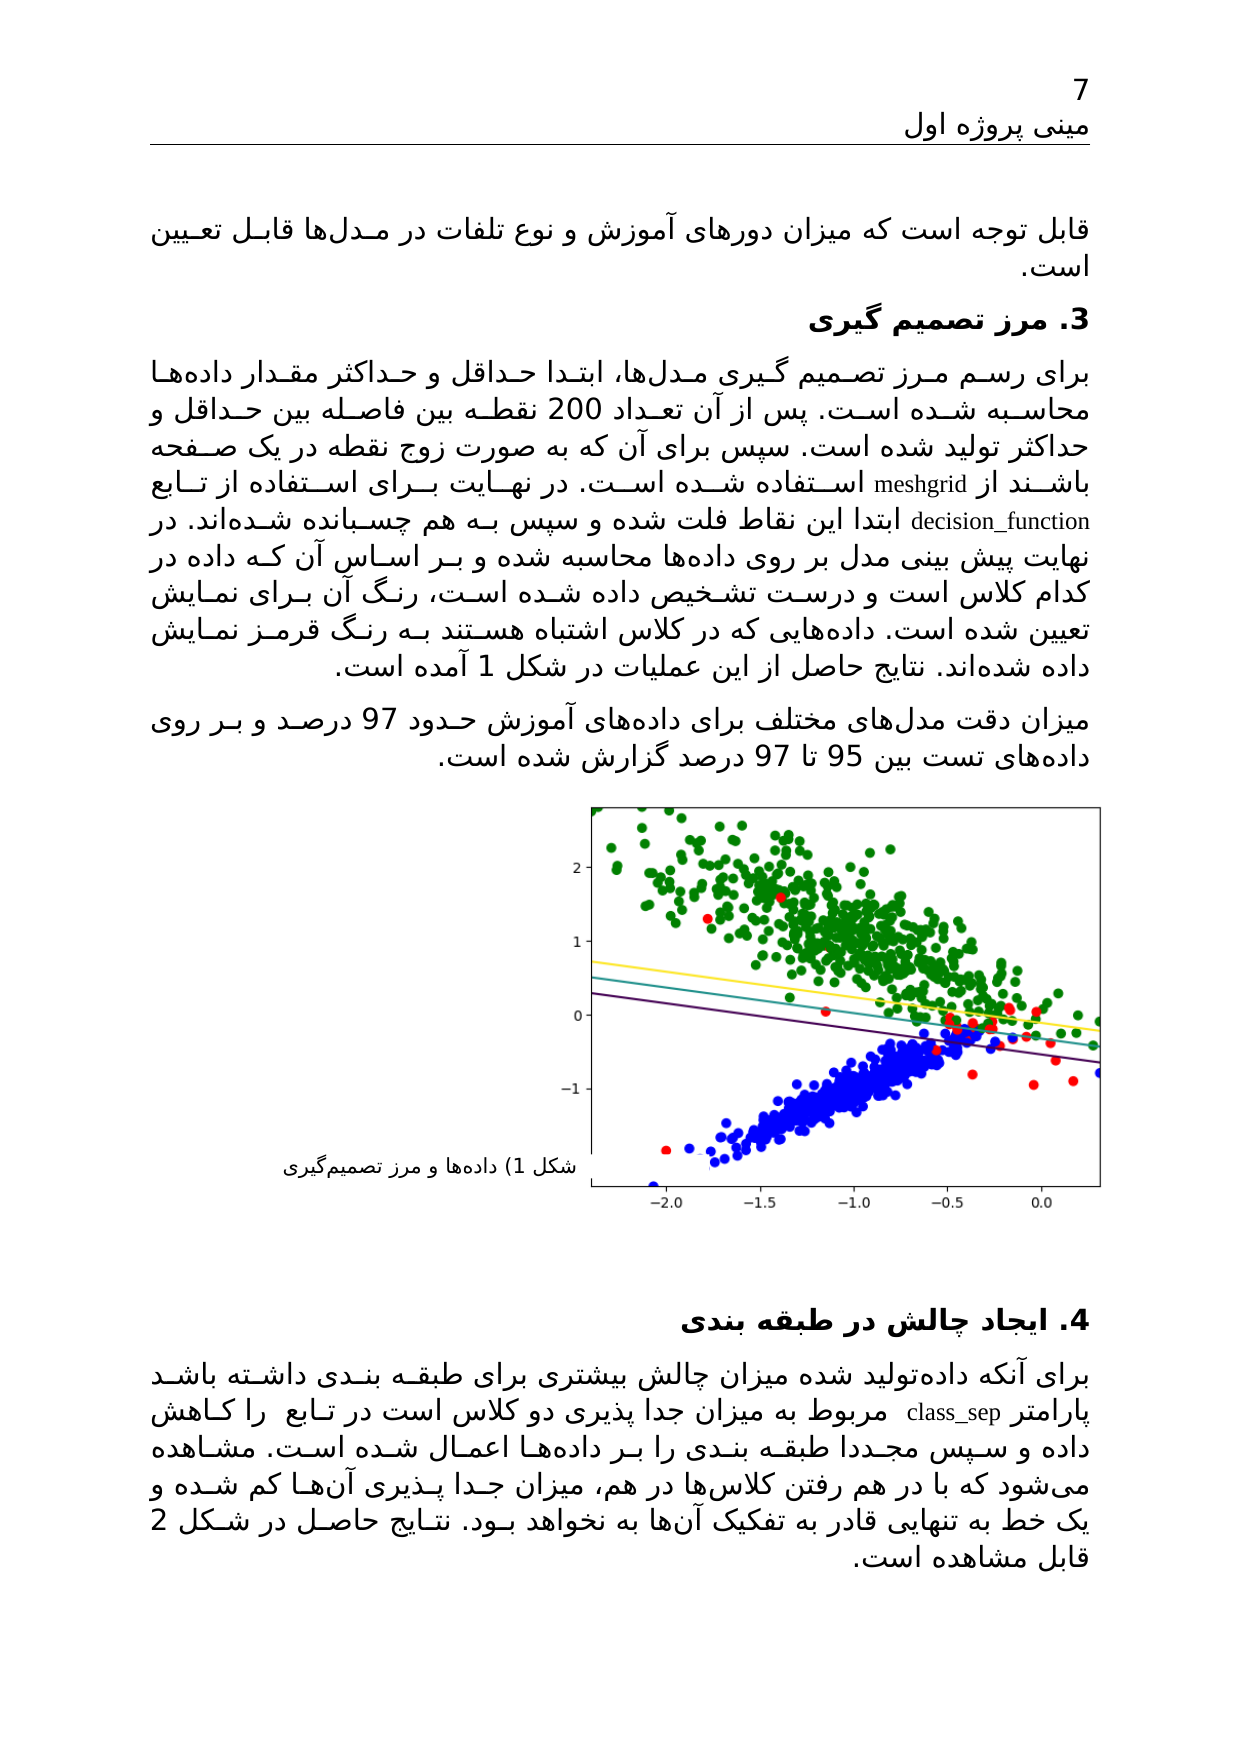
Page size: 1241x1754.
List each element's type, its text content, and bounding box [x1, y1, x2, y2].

text برای رسم مرز تصمیم گیری مدل‌ها، ابتدا حداقل و حداکثر مقدار داده‌ها محاسبه شده است. پس از آن تعداد 200 نقطه بین فاصله بین حداقل و حداکثر تولید شده است. سپس برای آن که به صورت زوج نقطه در یک صفحه باشند از meshgrid استفاده شده است. در نهایت برای استفاده از تابع decision_function ابتدا این نقاط فلت شده و سپس به هم چسبانده شده‌اند. در نهایت پیش بینی مدل بر روی داده‌ها محاسبه شده و بر اساس آن که داده در کدام کلاس است و درست تشخیص داده شده است، رنگ آن برای نمایش تعیین شده است. داده‌هایی که در کلاس اشتباه هستند به رنگ قرمز نمایش داده شده‌اند. نتایج حاصل از این عملیات در شکل 1 آمده است. [150, 356, 1090, 683]
subtitle 4. ایجاد چالش در طبقه بندی [150, 1304, 1090, 1338]
text قابل توجه است که میزان دور‌های آموزش و نوع تلفات در مدل‌ها قابل تعیین است. [150, 212, 1090, 283]
text برای آنکه داده‌تولید شده میزان چالش بیشتری برای طبقه بندی داشته باشد پارامتر class_sep مربوط به میزان جدا پذیری دو کلاس است در تابع را کاهش داده و سپس مجددا طبقه بندی را بر داده‌ها اعمال شده است. مشاهده می‌شود که با در هم رفتن کلاس‌ها در هم، میزان جدا پذیری آن‌ها کم شده و یک خط به تنهایی قادر به تفکیک آن‌ها به نخواهد بود. نتایج حاصل در شکل 2 قابل مشاهده است. [150, 1357, 1090, 1574]
picture [550, 797, 1107, 1216]
text میزان دقت مدل‌های مختلف برای داده‌های آموزش حدود 97 درصد و بر روی داده‌های تست بین 95 تا 97 درصد گزارش شده است. [150, 702, 1090, 773]
subtitle 3. مرز تصمیم گیری [150, 302, 1090, 336]
